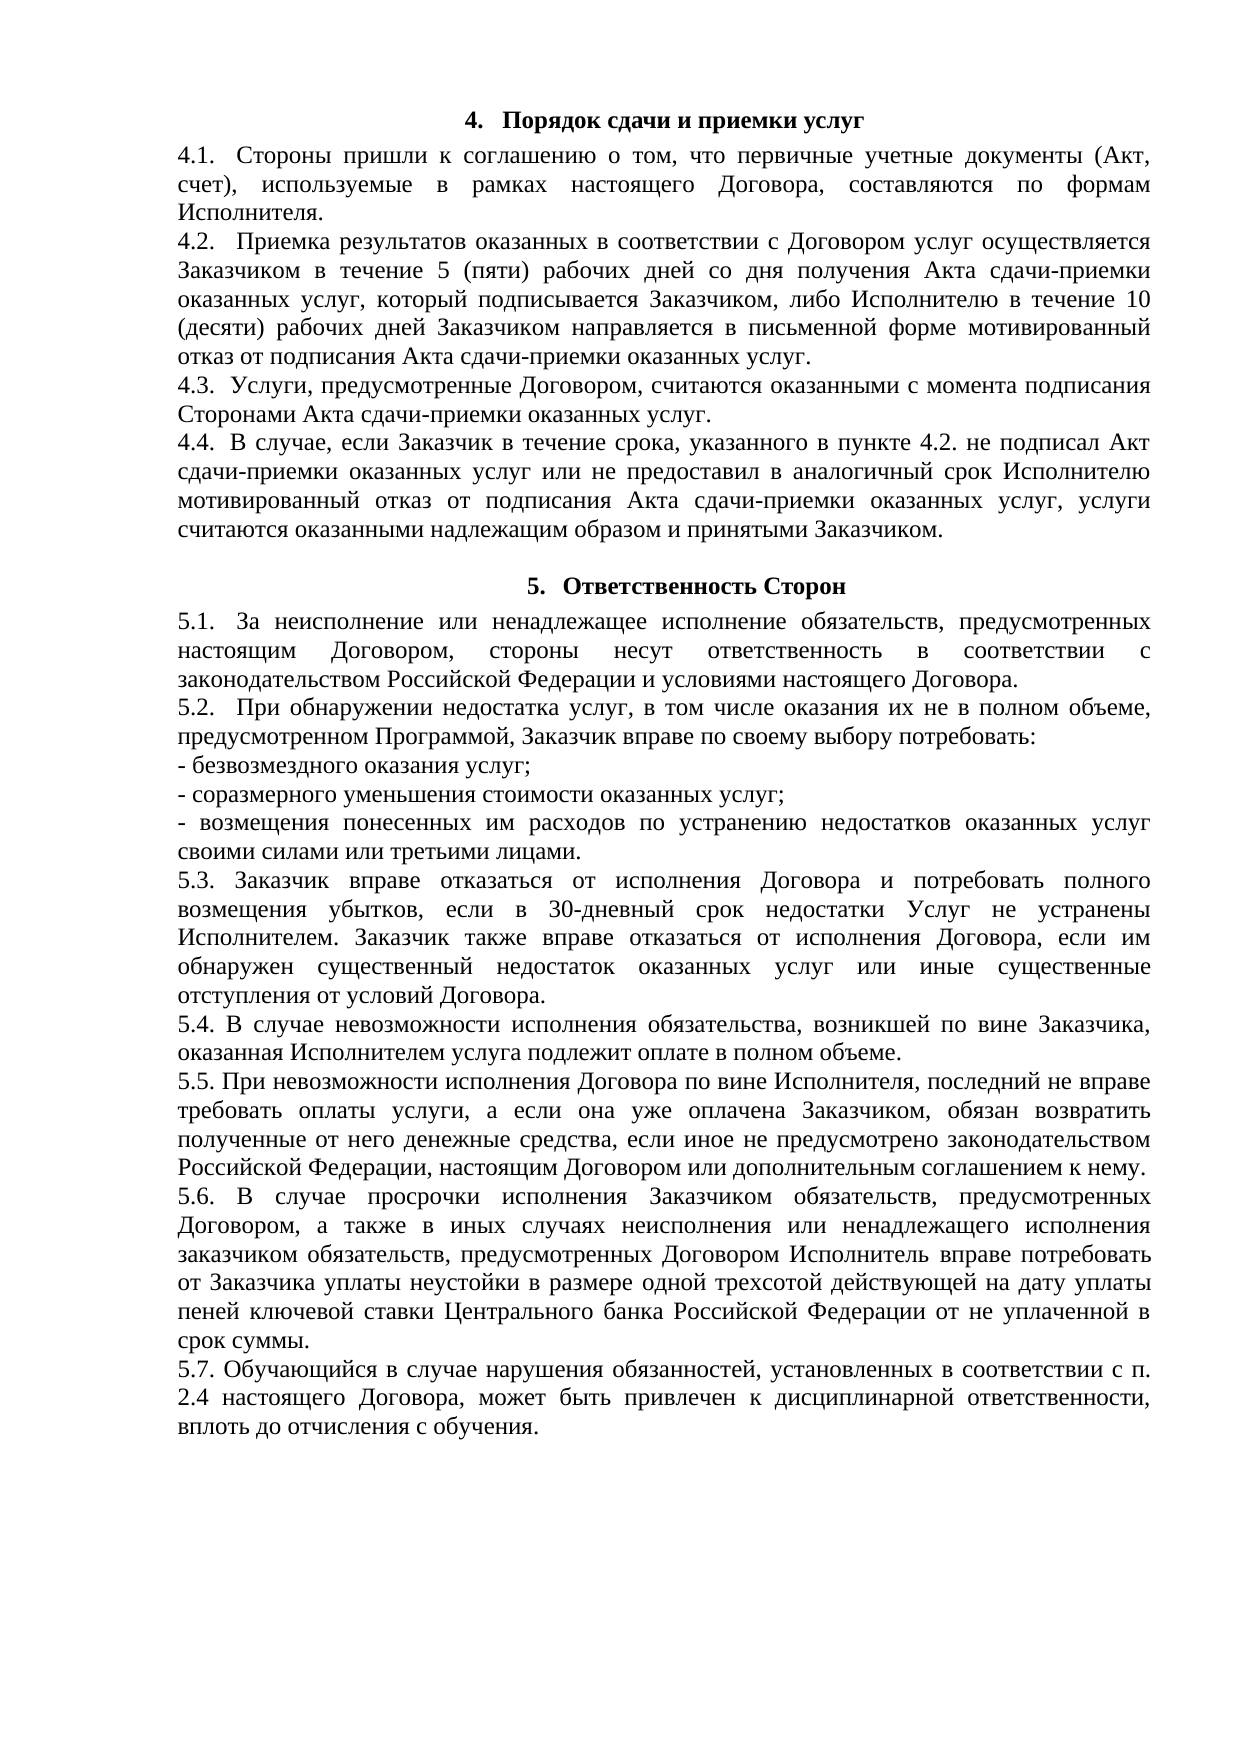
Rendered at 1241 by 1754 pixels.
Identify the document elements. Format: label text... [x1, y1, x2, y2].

text 5.7. Обучающийся в случае нарушения обязанностей, установленных в соответствии с п. 2.4 настоящего Договора, может быть привлечен к дисциплинарной ответственности, вплоть до отчисления с обучения. [177, 1354, 1152, 1440]
list - безвозмездного оказания услуг; [177, 750, 1152, 779]
text - соразмерного уменьшения стоимости оказанных услуг; [177, 779, 1152, 807]
list Порядок сдачи и приемки услуг [177, 105, 1152, 134]
list Услуги, предусмотренные Договором, считаются оказанными с момента подписания Сторонами Акта сдачи-приемки оказанных услуг. [177, 370, 1152, 427]
text 5.4. В случае невозможности исполнения обязательства, возникшей по вине Заказчика, оказанная Исполнителем услуга подлежит оплате в полном объеме. [177, 1009, 1152, 1066]
text 5.5. При невозможности исполнения Договора по вине Исполнителя, последний не вправе требовать оплаты услуги, а если она уже оплачена Заказчиком, обязан возвратить полученные от него денежные средства, если иное не предусмотрено законодательством Российской Федерации, настоящим Договором или дополнительным соглашением к нему. [177, 1066, 1152, 1181]
list Приемка результатов оказанных в соответствии с Договором услуг осуществляется Заказчиком в течение 5 (пяти) рабочих дней со дня получения Акта сдачи-приемки оказанных услуг, который подписывается Заказчиком, либо Исполнителю в течение 10 (десяти) рабочих дней Заказчиком направляется в письменной форме мотивированный отказ от подписания Акта сдачи-приемки оказанных услуг. [177, 226, 1152, 370]
text - возмещения понесенных им расходов по устранению недостатков оказанных услуг своими силами или третьими лицами. [177, 807, 1152, 865]
text 5.3. Заказчик вправе отказаться от исполнения Договора и потребовать полного возмещения убытков, если в 30-дневный срок недостатки Услуг не устранены Исполнителем. Заказчик также вправе отказаться от исполнения Договора, если им обнаружен существенный недостаток оказанных услуг или иные существенные отступления от условий Договора. [177, 865, 1152, 1009]
list За неисполнение или ненадлежащее исполнение обязательств, предусмотренных настоящим Договором, стороны несут ответственность в соответствии с законодательством Российской Федерации и условиями настоящего Договора. [177, 606, 1152, 692]
list При обнаружении недостатка услуг, в том числе оказания их не в полном объеме, предусмотренном Программой, Заказчик вправе по своему выбору потребовать: [177, 692, 1152, 750]
text 5.6. В случае просрочки исполнения Заказчиком обязательств, предусмотренных Договором, а также в иных случаях неисполнения или ненадлежащего исполнения заказчиком обязательств, предусмотренных Договором Исполнитель вправе потребовать от Заказчика уплаты неустойки в размере одной трехсотой действующей на дату уплаты пеней ключевой ставки Центрального банка Российской Федерации от не уплаченной в срок суммы. [177, 1181, 1152, 1354]
list В случае, если Заказчик в течение срока, указанного в пункте 4.2. не подписал Акт сдачи-приемки оказанных услуг или не предоставил в аналогичный срок Исполнителю мотивированный отказ от подписания Акта сдачи-приемки оказанных услуг, услуги считаются оказанными надлежащим образом и принятыми Заказчиком. [177, 427, 1152, 542]
list Стороны пришли к соглашению о том, что первичные учетные документы (Акт, счет), используемые в рамках настоящего Договора, составляются по формам Исполнителя. [177, 140, 1152, 226]
list Ответственность Сторон [222, 571, 1152, 600]
